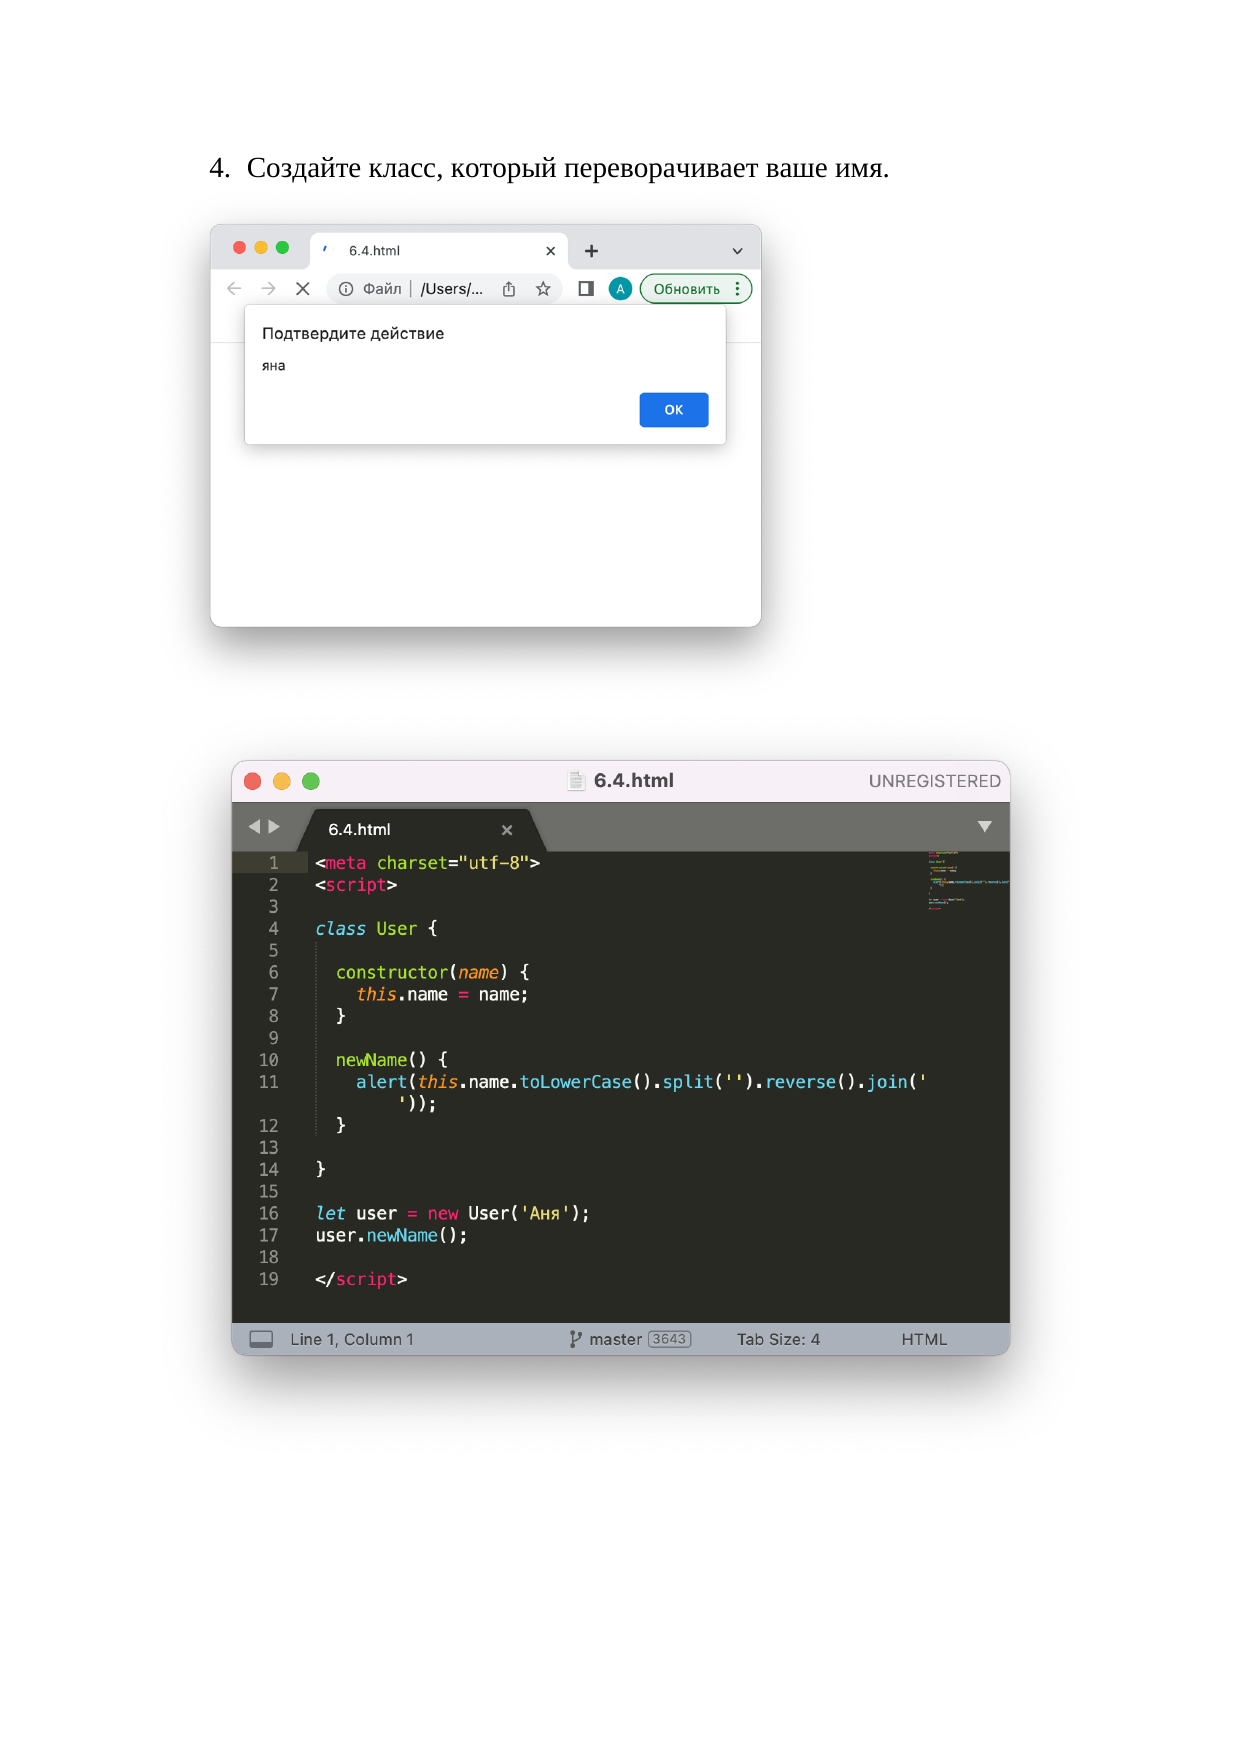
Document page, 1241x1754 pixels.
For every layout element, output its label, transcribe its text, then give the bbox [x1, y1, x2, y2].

list Создайте класс, который переворачивает ваше имя. [209, 150, 1090, 183]
picture [150, 183, 1091, 1463]
